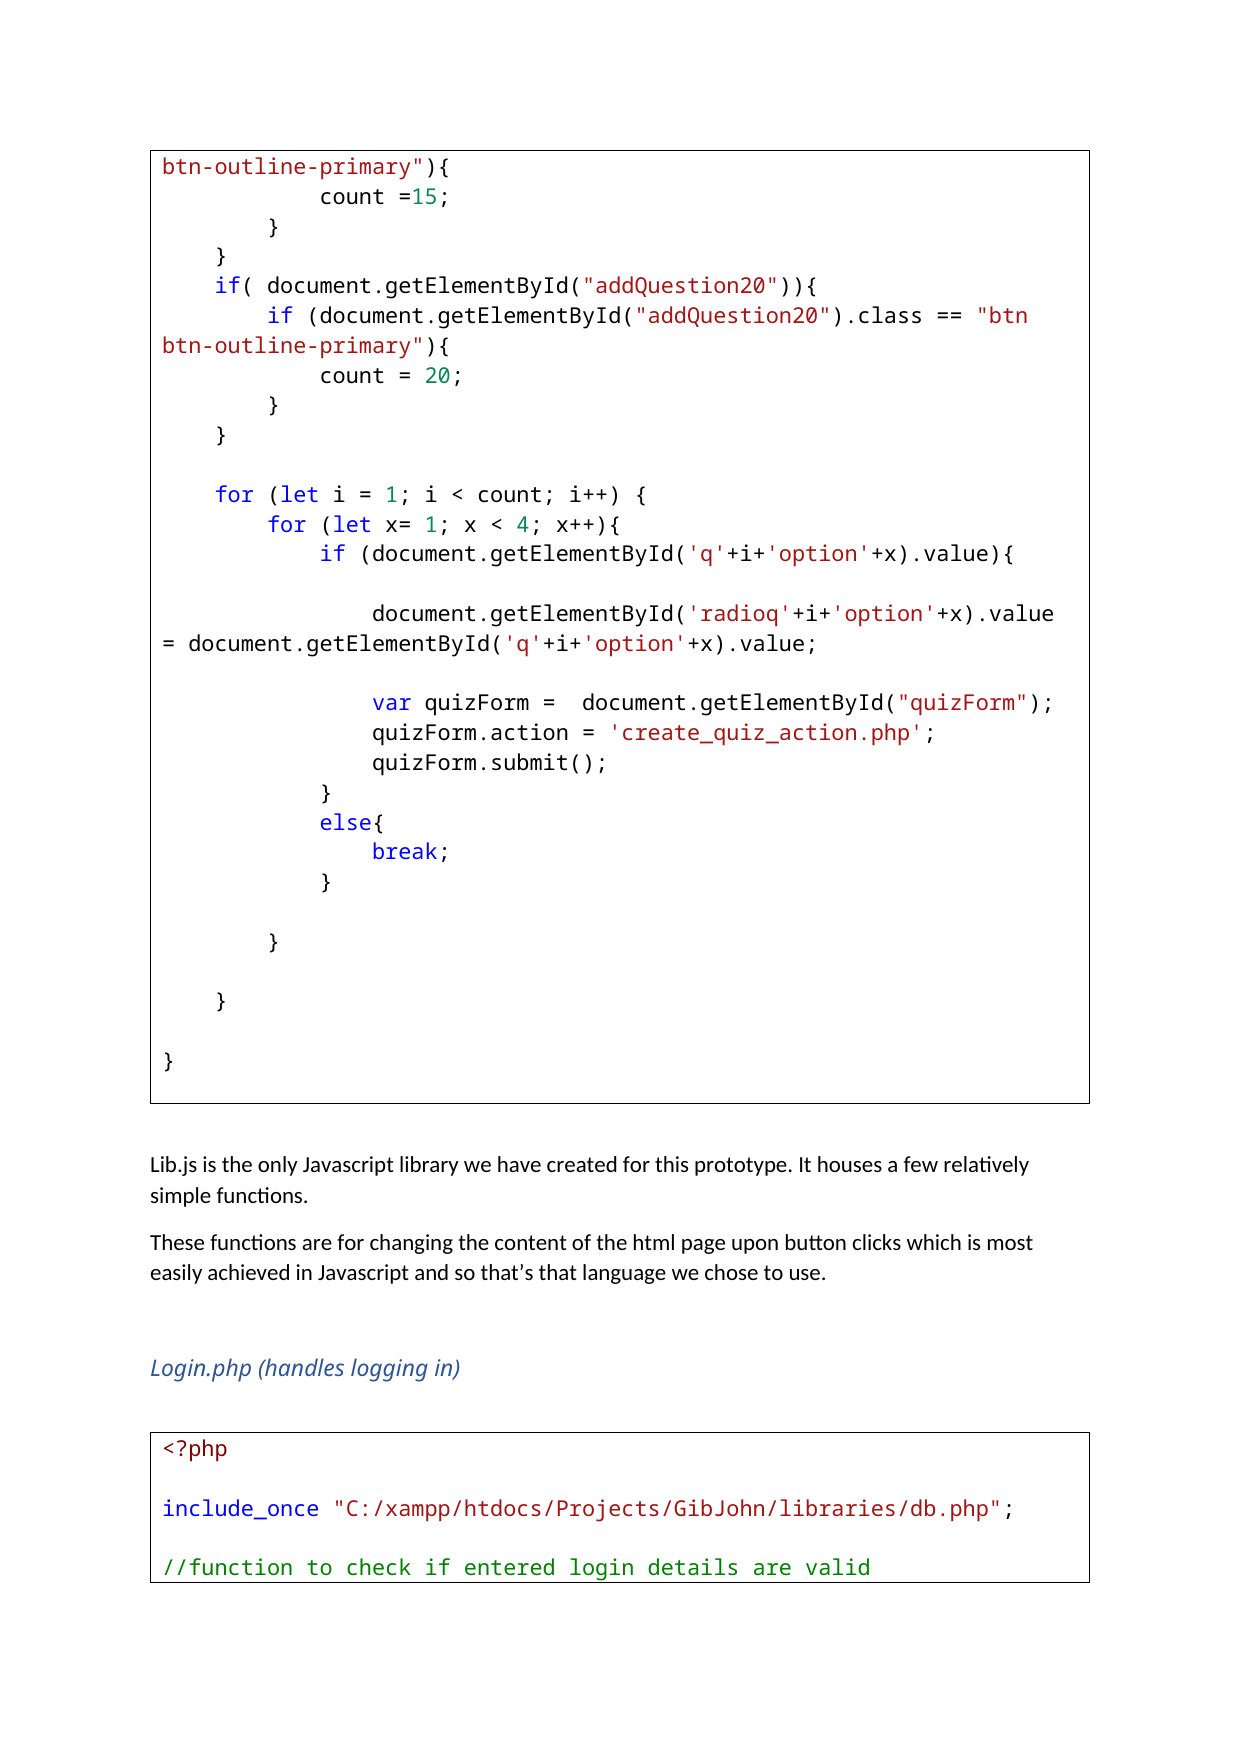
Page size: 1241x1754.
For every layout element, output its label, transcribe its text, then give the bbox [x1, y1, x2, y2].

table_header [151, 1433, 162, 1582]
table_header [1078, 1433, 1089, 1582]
text These functions are for changing the content of the html page upon button clicks which is most easily achieved in Javascript and so that’s that language we chose to use. [150, 1228, 1090, 1286]
text Lib.js is the only Javascript library we have created for this prototype. It houses a few relatively simple functions. [150, 1151, 1090, 1209]
subtitle Login.php (handles logging in) [150, 1352, 1090, 1383]
